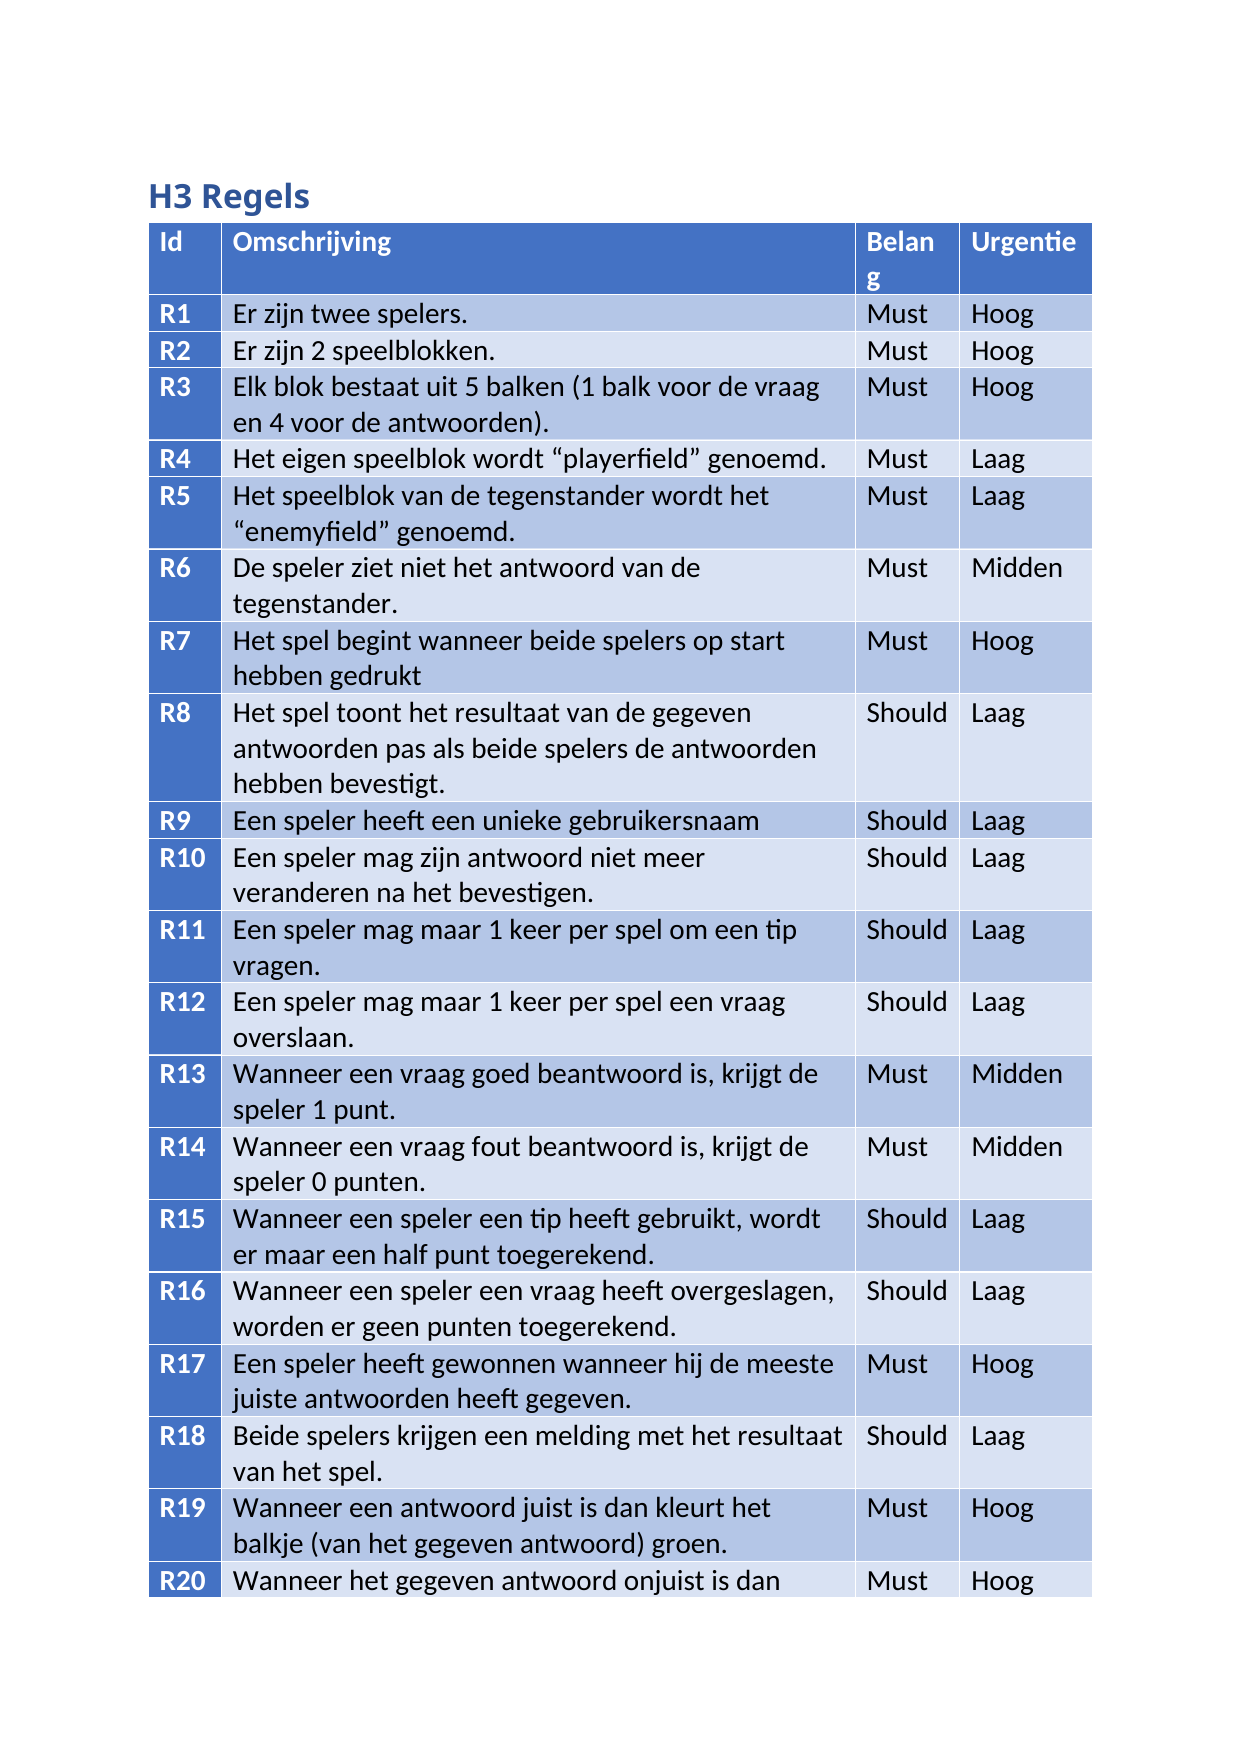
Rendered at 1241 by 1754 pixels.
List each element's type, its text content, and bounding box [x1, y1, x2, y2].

table_cell Midden [960, 1056, 1092, 1127]
table_cell Laag [960, 911, 1092, 982]
table_cell Hoog [960, 368, 1092, 439]
table_cell R8 [149, 694, 221, 801]
table_cell Laag [960, 839, 1092, 910]
table_cell Laag [960, 1200, 1092, 1271]
table_cell R20 [149, 1562, 221, 1597]
table_cell Hoog [960, 332, 1092, 367]
table_header Urgentie [960, 223, 1092, 294]
table_cell Should [856, 802, 959, 838]
table_cell Er zijn twee spelers. [222, 295, 855, 331]
table_cell Laag [960, 441, 1092, 476]
table_cell Wanneer een speler een tip heeft gebruikt, wordt er maar een half punt toegerekend. [222, 1200, 855, 1271]
table_cell Laag [960, 1417, 1092, 1488]
table_cell Elk blok bestaat uit 5 balken (1 balk voor de vraag en 4 voor de antwoorden). [222, 368, 855, 439]
table_cell R14 [149, 1128, 221, 1199]
table_cell Hoog [960, 1489, 1092, 1561]
table_cell Hoog [960, 622, 1092, 693]
table_cell Should [856, 1417, 959, 1488]
table_cell Should [856, 694, 959, 801]
table_cell Het spel begint wanneer beide spelers op start hebben gedrukt [222, 622, 855, 693]
table_cell Must [856, 332, 959, 367]
table_cell Midden [960, 1128, 1092, 1199]
table_cell Wanneer een antwoord juist is dan kleurt het balkje (van het gegeven antwoord) groen. [222, 1489, 855, 1561]
table_cell R12 [149, 983, 221, 1054]
table_cell Laag [960, 694, 1092, 801]
table_cell Laag [960, 802, 1092, 838]
table_cell Hoog [960, 1345, 1092, 1416]
table_cell Het speelblok van de tegenstander wordt het “enemyfield” genoemd. [222, 477, 855, 548]
table_cell Should [856, 983, 959, 1054]
table_cell Must [856, 1128, 959, 1199]
table_cell R1 [149, 295, 221, 331]
table_cell Should [856, 1273, 959, 1344]
table_cell Hoog [960, 295, 1092, 331]
table_cell Must [856, 1562, 959, 1597]
table_cell R16 [149, 1273, 221, 1344]
table_cell R9 [149, 802, 221, 838]
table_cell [222, 1562, 855, 1597]
table_cell Wanneer een vraag goed beantwoord is, krijgt de speler 1 punt. [222, 1056, 855, 1127]
table_cell Beide spelers krijgen een melding met het resultaat van het spel. [222, 1417, 855, 1488]
table_cell Should [856, 839, 959, 910]
table_cell R13 [149, 1056, 221, 1127]
table_cell Should [856, 911, 959, 982]
table_cell De speler ziet niet het antwoord van de tegenstander. [222, 550, 855, 621]
table_cell Wanneer een vraag fout beantwoord is, krijgt de speler 0 punten. [222, 1128, 855, 1199]
table_cell Hoog [960, 1562, 1092, 1597]
table_cell Must [856, 550, 959, 621]
table_cell Must [856, 1056, 959, 1127]
table_cell R18 [149, 1417, 221, 1488]
table_cell Een speler mag maar 1 keer per spel een vraag overslaan. [222, 983, 855, 1054]
table_header Omschrijving [222, 223, 855, 294]
table_cell Midden [960, 550, 1092, 621]
table_cell Must [856, 441, 959, 476]
table_cell Must [856, 295, 959, 331]
table_cell Het eigen speelblok wordt “playerfield” genoemd. [222, 441, 855, 476]
table_cell R6 [149, 550, 221, 621]
table_cell Een speler mag zijn antwoord niet meer veranderen na het bevestigen. [222, 839, 855, 910]
table_cell R19 [149, 1489, 221, 1561]
table_cell Must [856, 1345, 959, 1416]
table_cell R5 [149, 477, 221, 548]
table_cell Er zijn 2 speelblokken. [222, 332, 855, 367]
table_cell Must [856, 477, 959, 548]
table_cell Wanneer een speler een vraag heeft overgeslagen, worden er geen punten toegerekend. [222, 1273, 855, 1344]
table_cell R15 [149, 1200, 221, 1271]
table_header Belang [856, 223, 959, 294]
table_cell Laag [960, 1273, 1092, 1344]
table_cell Een speler heeft een unieke gebruikersnaam [222, 802, 855, 838]
table_cell Should [856, 1200, 959, 1271]
table_cell Het spel toont het resultaat van de gegeven antwoorden pas als beide spelers de antwoorden hebben bevestigt. [222, 694, 855, 801]
table_cell R7 [149, 622, 221, 693]
table_cell Laag [960, 477, 1092, 548]
table_cell R11 [149, 911, 221, 982]
table_cell R10 [149, 839, 221, 910]
table_cell R3 [149, 368, 221, 439]
table_cell R17 [149, 1345, 221, 1416]
table_cell Laag [960, 983, 1092, 1054]
table_cell R2 [149, 332, 221, 367]
table_cell Een speler mag maar 1 keer per spel om een tip vragen. [222, 911, 855, 982]
table_cell Must [856, 368, 959, 439]
table_cell R4 [149, 441, 221, 476]
table_cell Must [856, 622, 959, 693]
table_header Id [149, 223, 221, 294]
subtitle H3 Regels [148, 173, 1093, 218]
table_cell Must [856, 1489, 959, 1561]
table_cell Een speler heeft gewonnen wanneer hij de meeste juiste antwoorden heeft gegeven. [222, 1345, 855, 1416]
